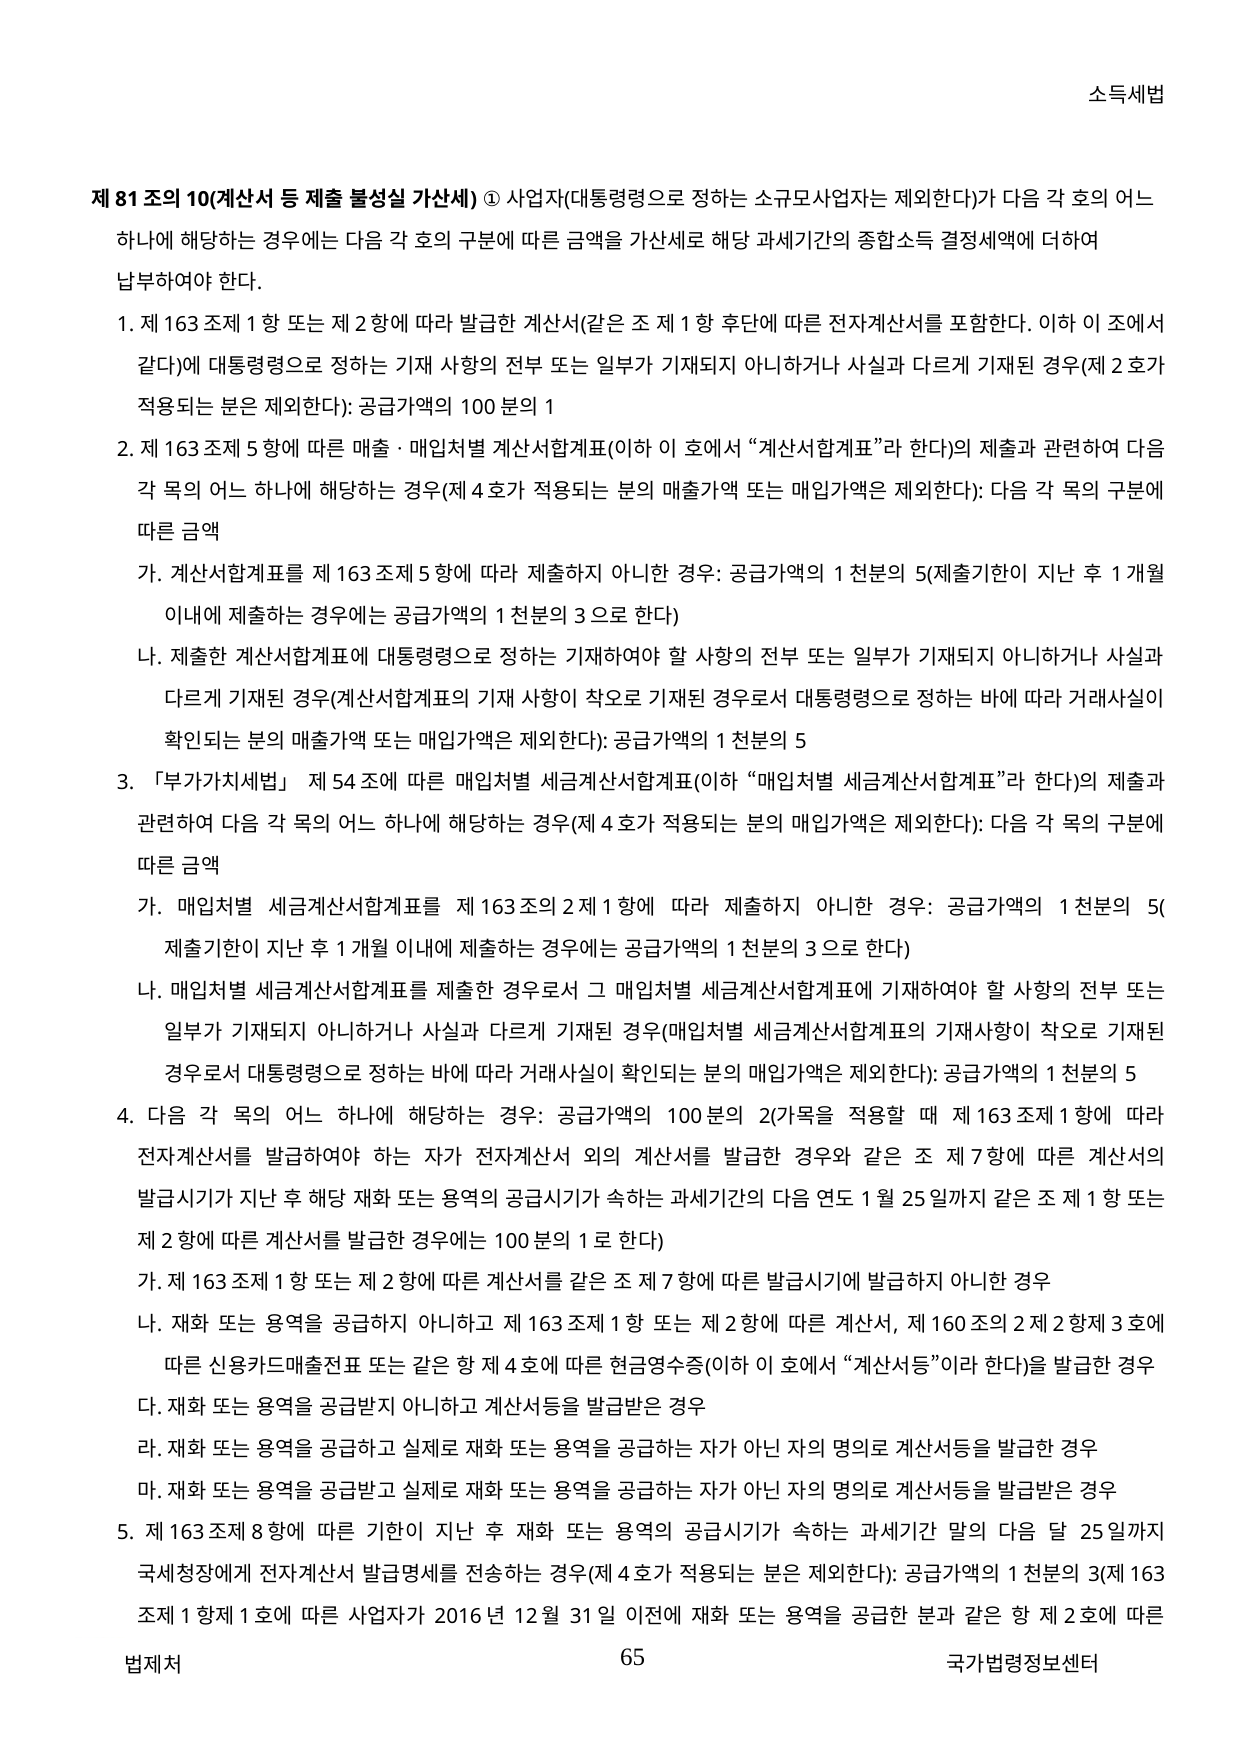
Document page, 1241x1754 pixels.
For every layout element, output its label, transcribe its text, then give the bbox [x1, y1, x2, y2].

text 다. 재화 또는 용역을 공급받지 아니하고 계산서등을 발급받은 경우 [137, 1379, 1165, 1421]
text 나. 매입처별 세금계산서합계표를 제출한 경우로서 그 매입처별 세금계산서합계표에 기재하여야 할 사항의 전부 또는 일부가 기재되지 아니하거나 사실과 다르게 기재된 경우(매입처별 세금계산서합계표의 기재사항이 착오로 기재된 경우로서 대통령령으로 정하는 바에 따라 거래사실이 확인되는 분의 매입가액은 제외한다): 공급가액의 1천분의 5 [137, 962, 1165, 1087]
text 제81조의10(계산서 등 제출 불성실 가산세) ① 사업자(대통령령으로 정하는 소규모사업자는 제외한다)가 다음 각 호의 어느 하나에 해당하는 경우에는 다음 각 호의 구분에 따른 금액을 가산세로 해당 과세기간의 종합소득 결정세액에 더하여 납부하여야 한다. [92, 171, 1165, 296]
text 나. 제출한 계산서합계표에 대통령령으로 정하는 기재하여야 할 사항의 전부 또는 일부가 기재되지 아니하거나 사실과 다르게 기재된 경우(계산서합계표의 기재 사항이 착오로 기재된 경우로서 대통령령으로 정하는 바에 따라 거래사실이 확인되는 분의 매출가액 또는 매입가액은 제외한다): 공급가액의 1천분의 5 [137, 629, 1165, 754]
text 가. 계산서합계표를 제163조제5항에 따라 제출하지 아니한 경우: 공급가액의 1천분의 5(제출기한이 지난 후 1개월 이내에 제출하는 경우에는 공급가액의 1천분의 3으로 한다) [137, 546, 1165, 629]
text 가. 매입처별 세금계산서합계표를 제163조의2제1항에 따라 제출하지 아니한 경우: 공급가액의 1천분의 5(제출기한이 지난 후 1개월 이내에 제출하는 경우에는 공급가액의 1천분의 3으로 한다) [137, 879, 1165, 962]
text 나. 재화 또는 용역을 공급하지 아니하고 제163조제1항 또는 제2항에 따른 계산서, 제160조의2제2항제3호에 따른 신용카드매출전표 또는 같은 항 제4호에 따른 현금영수증(이하 이 호에서 “계산서등”이라 한다)을 발급한 경우 [137, 1296, 1165, 1379]
text 2. 제163조제5항에 따른 매출ㆍ매입처별 계산서합계표(이하 이 호에서 “계산서합계표”라 한다)의 제출과 관련하여 다음 각 목의 어느 하나에 해당하는 경우(제4호가 적용되는 분의 매출가액 또는 매입가액은 제외한다): 다음 각 목의 구분에 따른 금액 [117, 421, 1165, 546]
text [117, 1504, 1165, 1629]
text 4. 다음 각 목의 어느 하나에 해당하는 경우: 공급가액의 100분의 2(가목을 적용할 때 제163조제1항에 따라 전자계산서를 발급하여야 하는 자가 전자계산서 외의 계산서를 발급한 경우와 같은 조 제7항에 따른 계산서의 발급시기가 지난 후 해당 재화 또는 용역의 공급시기가 속하는 과세기간의 다음 연도 1월 25일까지 같은 조 제1항 또는 제2항에 따른 계산서를 발급한 경우에는 100분의 1로 한다) [117, 1087, 1165, 1254]
text 마. 재화 또는 용역을 공급받고 실제로 재화 또는 용역을 공급하는 자가 아닌 자의 명의로 계산서등을 발급받은 경우 [137, 1462, 1165, 1504]
text 라. 재화 또는 용역을 공급하고 실제로 재화 또는 용역을 공급하는 자가 아닌 자의 명의로 계산서등을 발급한 경우 [137, 1421, 1165, 1462]
text 1. 제163조제1항 또는 제2항에 따라 발급한 계산서(같은 조 제1항 후단에 따른 전자계산서를 포함한다. 이하 이 조에서 같다)에 대통령령으로 정하는 기재 사항의 전부 또는 일부가 기재되지 아니하거나 사실과 다르게 기재된 경우(제2호가 적용되는 분은 제외한다): 공급가액의 100분의 1 [117, 296, 1165, 421]
text 가. 제163조제1항 또는 제2항에 따른 계산서를 같은 조 제7항에 따른 발급시기에 발급하지 아니한 경우 [137, 1254, 1165, 1296]
text 3. 「부가가치세법」 제54조에 따른 매입처별 세금계산서합계표(이하 “매입처별 세금계산서합계표”라 한다)의 제출과 관련하여 다음 각 목의 어느 하나에 해당하는 경우(제4호가 적용되는 분의 매입가액은 제외한다): 다음 각 목의 구분에 따른 금액 [117, 754, 1165, 879]
